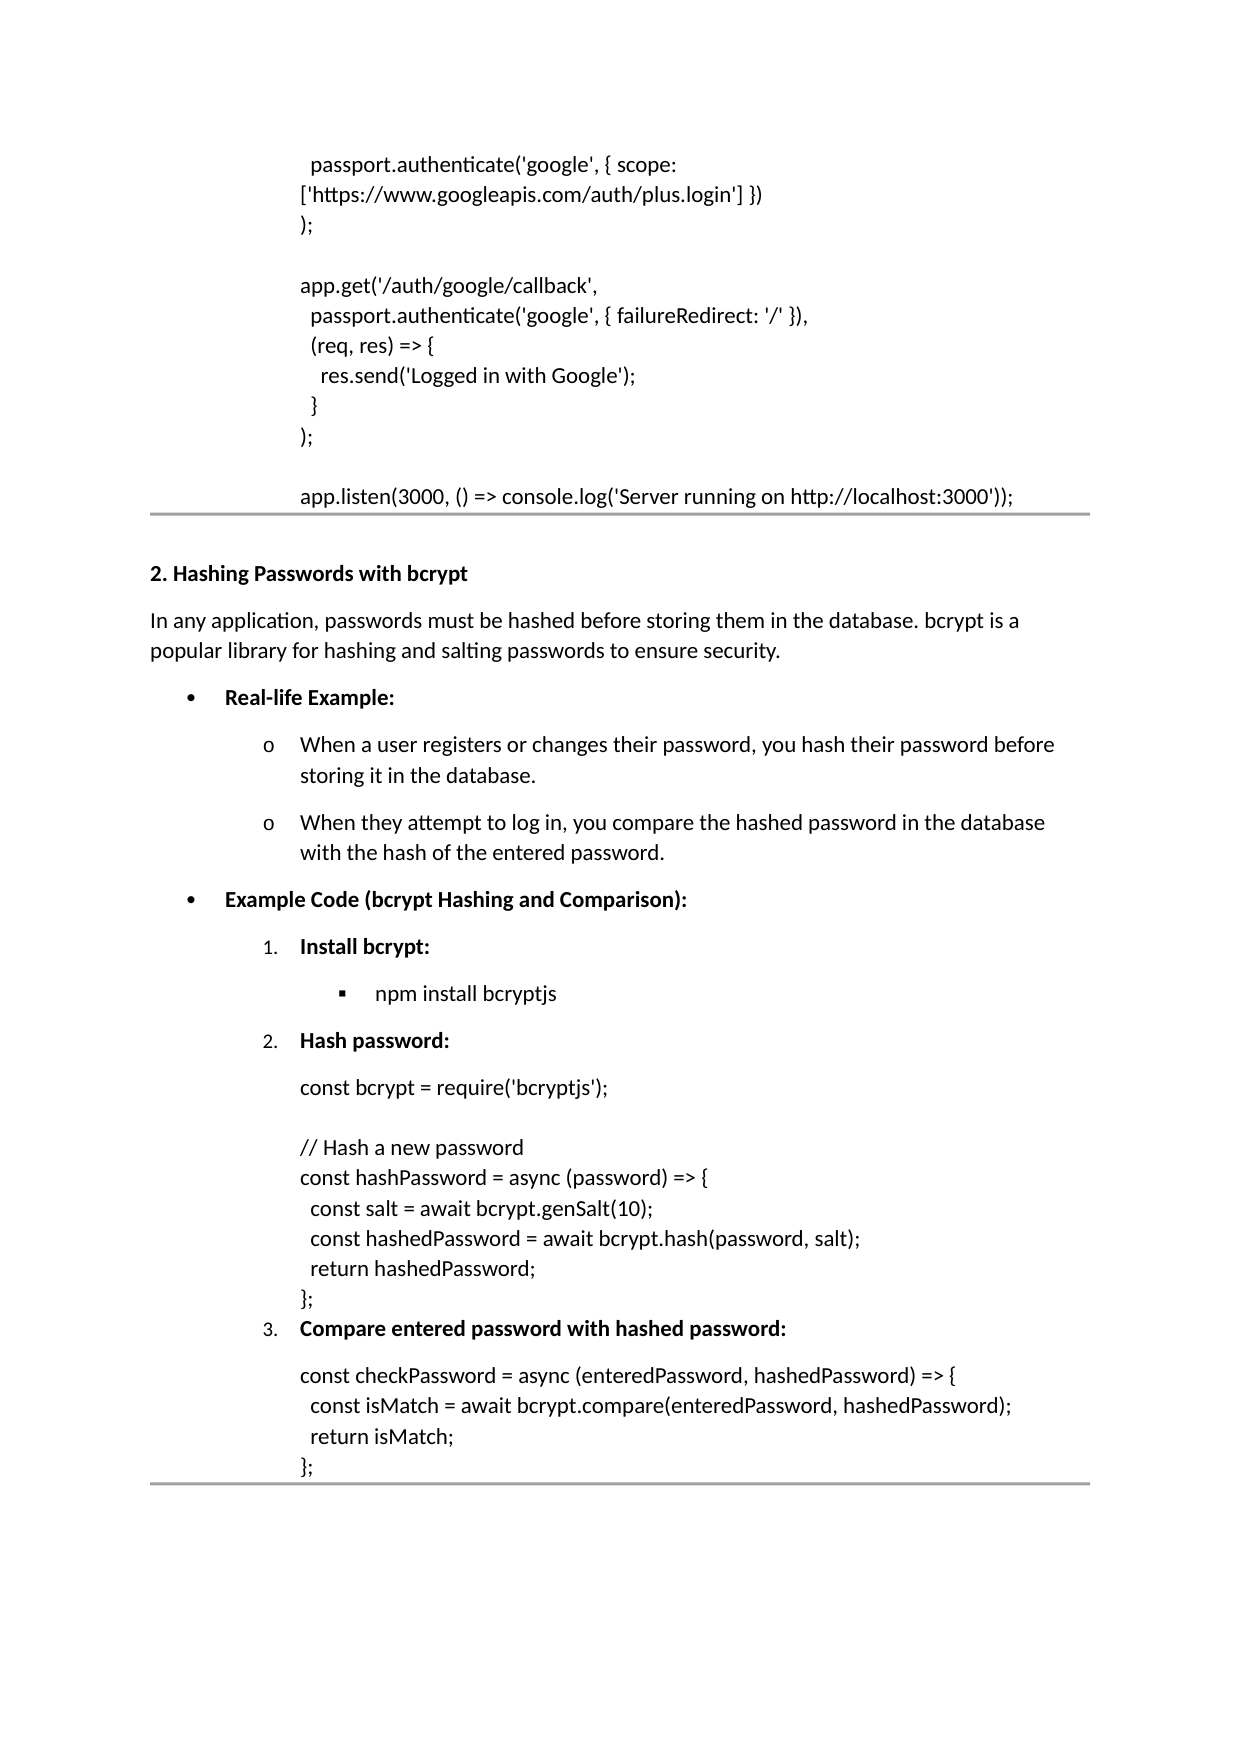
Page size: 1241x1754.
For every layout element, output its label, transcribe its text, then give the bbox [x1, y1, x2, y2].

list Compare entered password with hashed password: [262, 1314, 1090, 1343]
text const hashedPassword = await bcrypt.hash(password, salt); [300, 1224, 1090, 1252]
text app.listen(3000, () => console.log('Server running on http://localhost:3000')); [300, 482, 1090, 510]
text return isMatch; [300, 1422, 1090, 1450]
text ); [300, 422, 1090, 450]
text passport.authenticate('google', { failureRedirect: '/' }), [300, 301, 1090, 329]
text 2. Hashing Passwords with bcrypt [150, 559, 1090, 587]
text const salt = await bcrypt.genSalt(10); [300, 1194, 1090, 1222]
text const bcrypt = require('bcryptjs'); [300, 1073, 1090, 1101]
list Real-life Example: [187, 683, 1090, 711]
text return hashedPassword; [300, 1254, 1090, 1282]
text ); [300, 210, 1090, 238]
text }; [300, 1452, 1090, 1480]
text // Hash a new password [300, 1133, 1090, 1161]
text const checkPassword = async (enteredPassword, hashedPassword) => { [300, 1361, 1090, 1389]
list Hash password: [262, 1026, 1090, 1054]
text In any application, passwords must be hashed before storing them in the database. bcrypt is a popular library for hashing and salting passwords to ensure security. [150, 606, 1090, 664]
text (req, res) => { [300, 331, 1090, 359]
list npm install bcryptjs [337, 979, 1090, 1007]
text res.send('Logged in with Google'); [300, 361, 1090, 389]
text app.get('/auth/google/callback', [300, 271, 1090, 299]
list When they attempt to log in, you compare the hashed password in the database with the hash of the entered password. [262, 808, 1090, 867]
list Install bcrypt: [262, 932, 1090, 960]
text }; [300, 1284, 1090, 1312]
list When a user registers or changes their password, you hash their password before storing it in the database. [262, 730, 1090, 789]
text const hashPassword = async (password) => { [300, 1163, 1090, 1192]
text const isMatch = await bcrypt.compare(enteredPassword, hashedPassword); [300, 1392, 1090, 1420]
text passport.authenticate('google', { scope: ['https://www.googleapis.com/auth/plus.login'] }) [300, 150, 1090, 208]
list Example Code (bcrypt Hashing and Comparison): [187, 885, 1090, 913]
text } [300, 392, 1090, 420]
